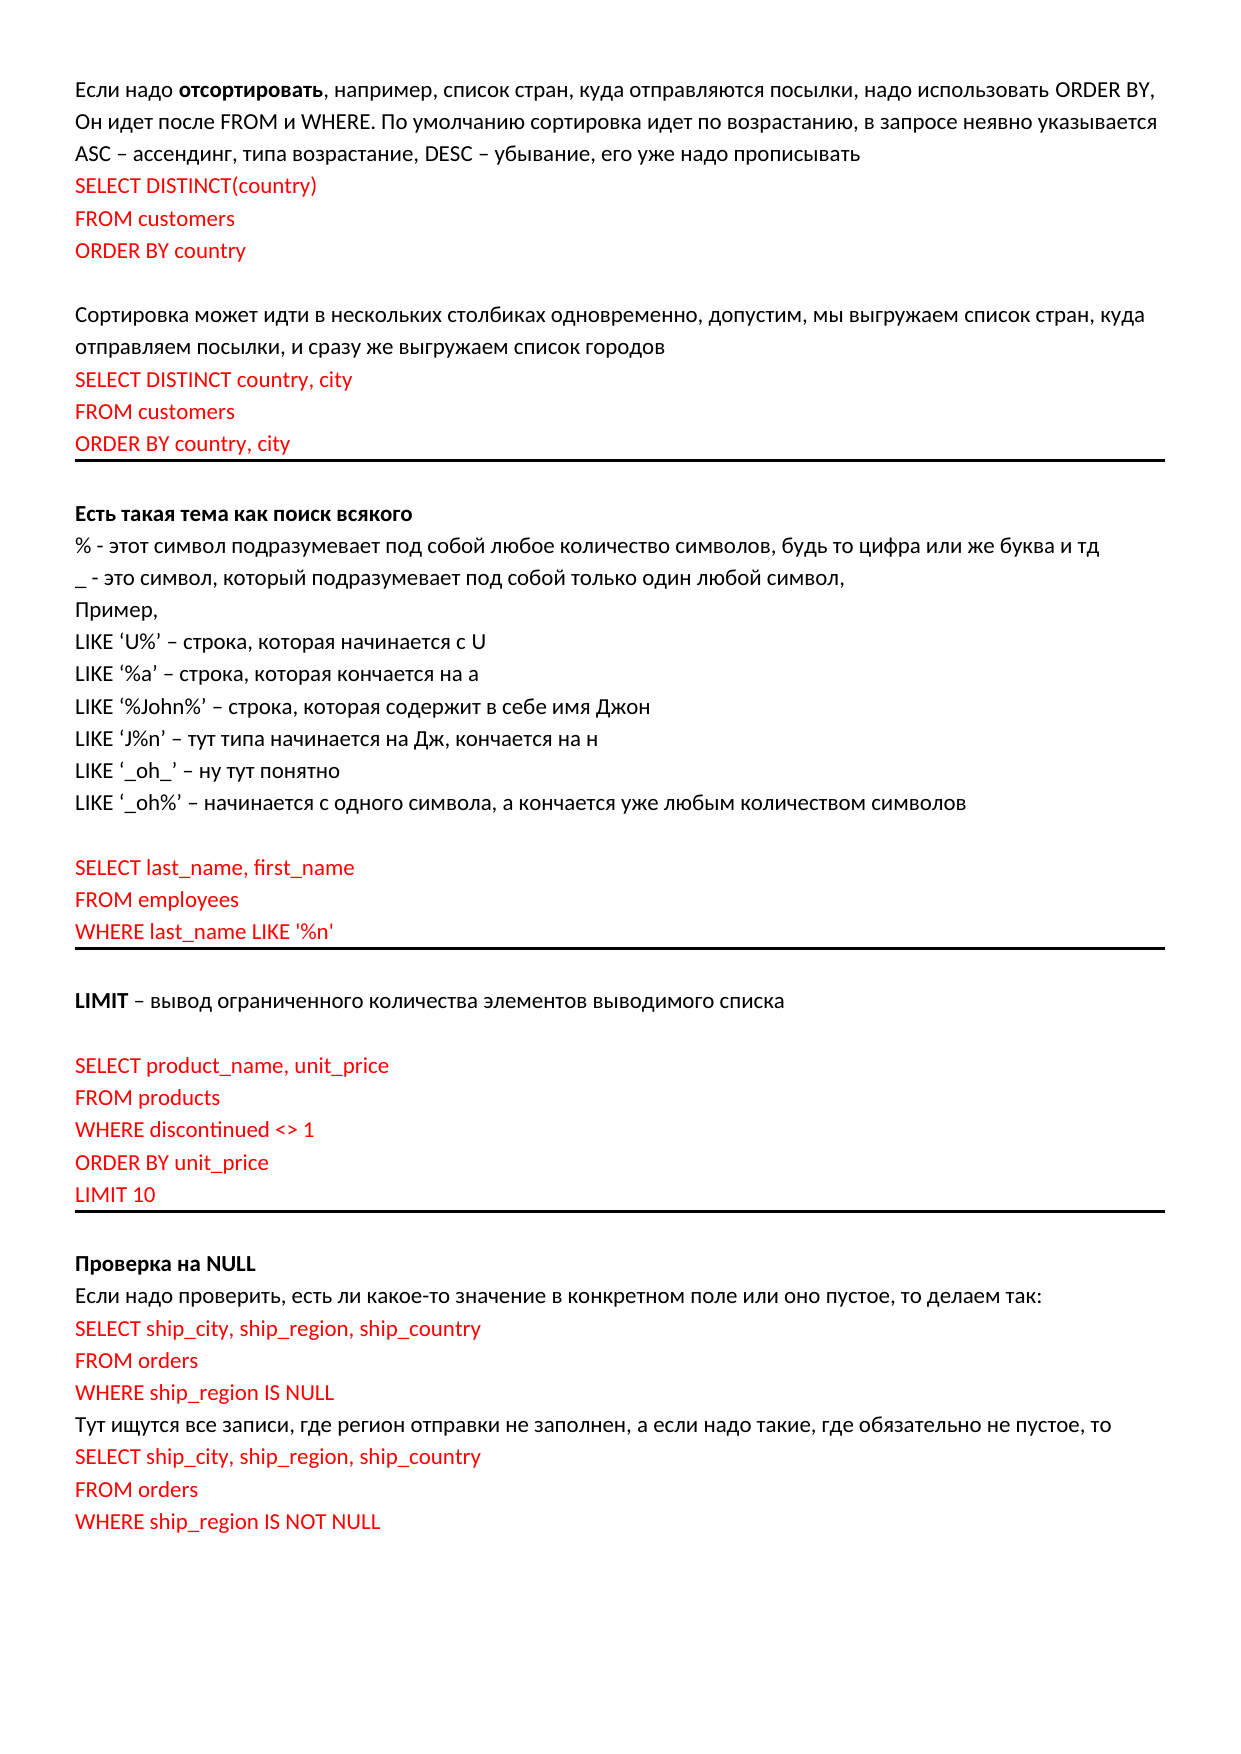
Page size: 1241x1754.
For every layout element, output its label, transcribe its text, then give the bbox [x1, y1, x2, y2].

text SELECT DISTINCT(country) [75, 172, 1165, 199]
text % - этот символ подразумевает под собой любое количество символов, будь то цифра или же буква и тд [75, 531, 1165, 559]
text WHERE ship_region IS NULL [75, 1378, 1165, 1406]
text LIKE ‘_oh%’ – начинается с одного символа, а кончается уже любым количеством символов [75, 788, 1165, 816]
text Он идет после FROM и WHERE. По умолчанию сортировка идет по возрастанию, в запросе неявно указывается ASC – ассендинг, типа возрастание, DESC – убывание, его уже надо прописывать [75, 107, 1165, 167]
text SELECT DISTINCT country, city [75, 365, 1165, 393]
text SELECT last_name, first_name [75, 853, 1165, 881]
text LIKE ‘%John%’ – строка, которая содержит в себе имя Джон [75, 692, 1165, 720]
text Если надо отсортировать, например, список стран, куда отправляются посылки, надо использовать ORDER BY, [75, 75, 1165, 103]
text SELECT ship_city, ship_region, ship_country [75, 1442, 1165, 1471]
text FROM orders [75, 1475, 1165, 1503]
text Тут ищутся все записи, где регион отправки не заполнен, а если надо такие, где обязательно не пустое, то [75, 1410, 1165, 1438]
text LIKE ‘%a’ – строка, которая кончается на а [75, 659, 1165, 688]
text LIKE ‘J%n’ – тут типа начинается на Дж, кончается на н [75, 724, 1165, 752]
text SELECT ship_city, ship_region, ship_country [75, 1314, 1165, 1342]
text SELECT product_name, unit_price [75, 1051, 1165, 1079]
text WHERE ship_region IS NOT NULL [75, 1507, 1165, 1535]
text Пример, [75, 595, 1165, 623]
text FROM customers [75, 204, 1165, 232]
text Есть такая тема как поиск всякого [75, 499, 1165, 527]
text Сортировка может идти в нескольких столбиках одновременно, допустим, мы выгружаем список стран, куда отправляем посылки, и сразу же выгружаем список городов [75, 300, 1165, 361]
text LIKE ‘U%’ – строка, которая начинается с U [75, 627, 1165, 655]
text LIMIT – вывод ограниченного количества элементов выводимого списка [75, 987, 1165, 1015]
text FROM customers [75, 397, 1165, 425]
text Проверка на NULL [75, 1249, 1165, 1277]
text LIKE ‘_oh_’ – ну тут понятно [75, 756, 1165, 784]
text FROM employees [75, 885, 1165, 913]
text _ - это символ, который подразумевает под собой только один любой символ, [75, 563, 1165, 591]
text WHERE last_name LIKE '%n' [75, 917, 1165, 947]
text Если надо проверить, есть ли какое-то значение в конкретном поле или оно пустое, то делаем так: [75, 1282, 1165, 1309]
text ORDER BY country, city [75, 429, 1165, 459]
text WHERE discontinued <> 1 [75, 1115, 1165, 1143]
text ORDER BY country [75, 236, 1165, 264]
text ORDER BY unit_price [75, 1148, 1165, 1176]
text FROM products [75, 1083, 1165, 1111]
text FROM orders [75, 1346, 1165, 1374]
text LIMIT 10 [75, 1180, 1165, 1210]
